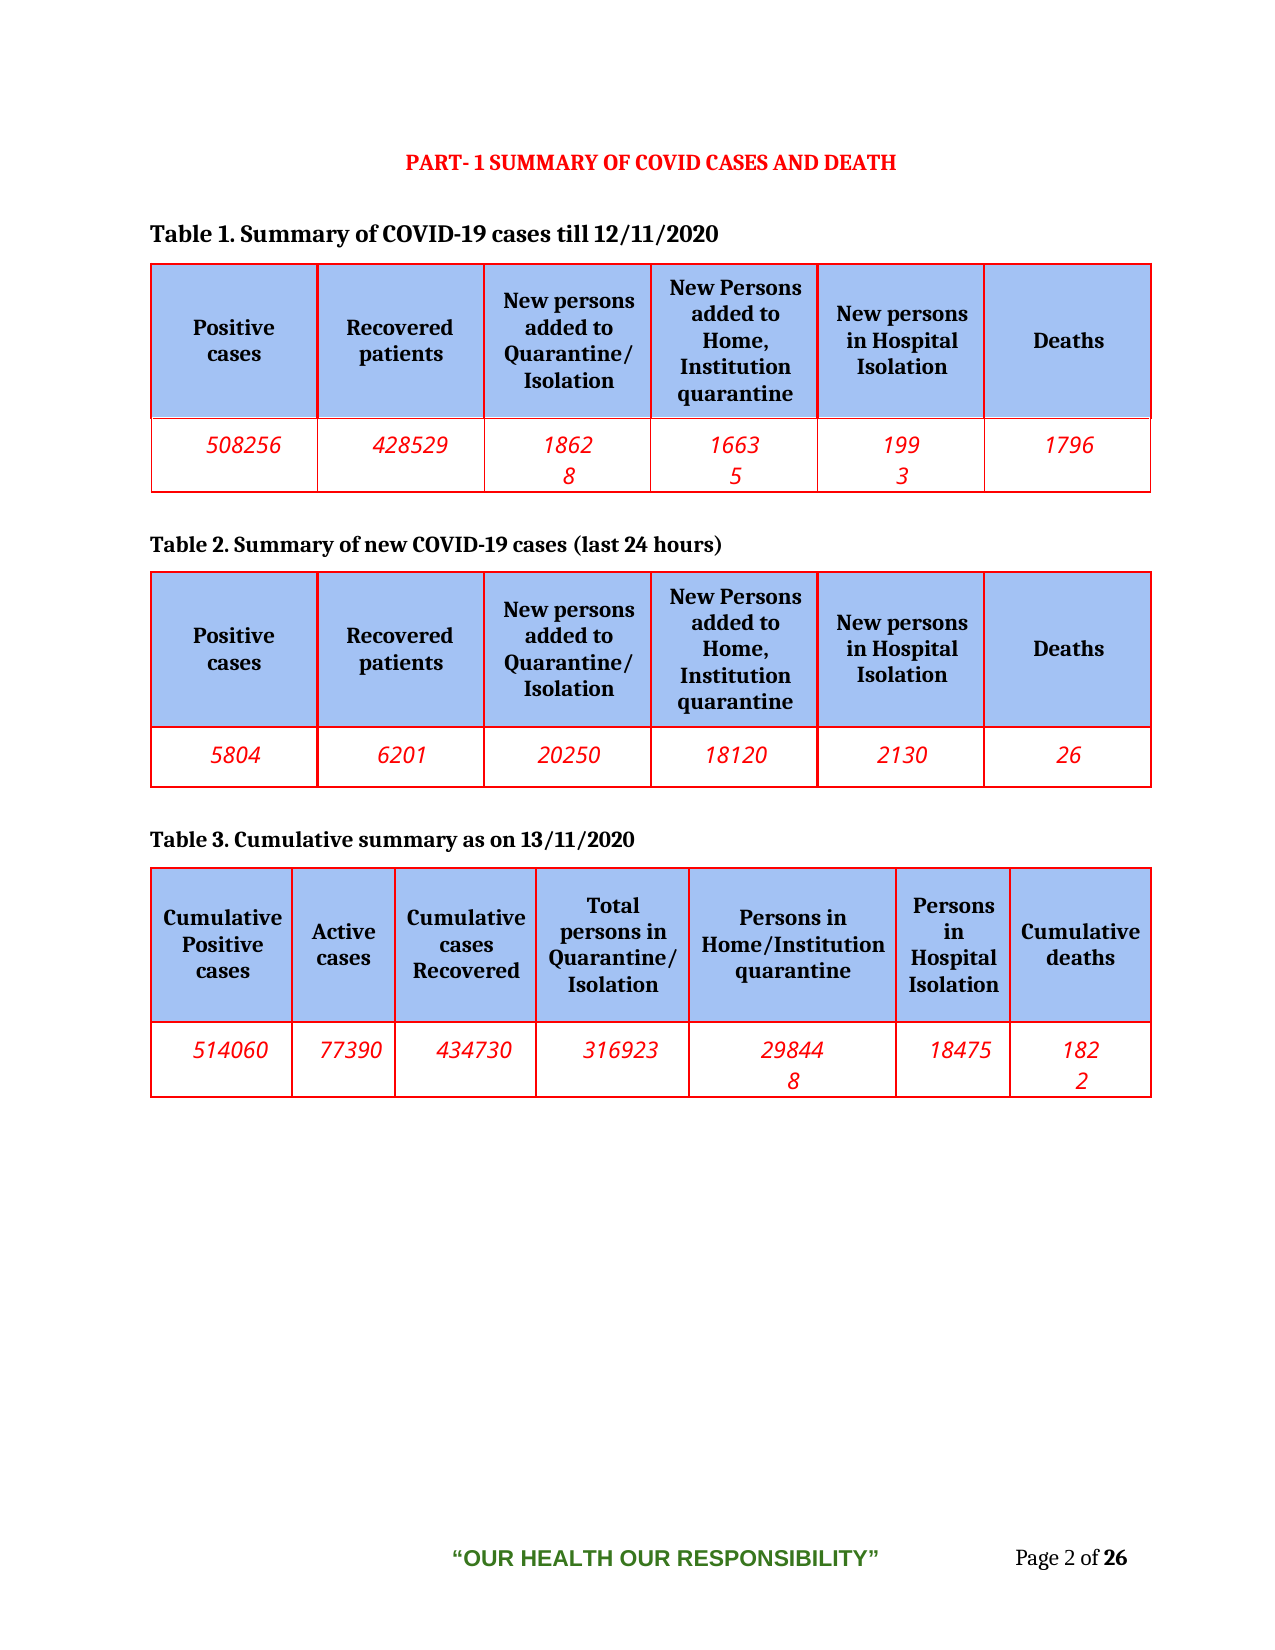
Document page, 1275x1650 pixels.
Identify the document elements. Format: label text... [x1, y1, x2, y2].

table_header New persons added to Quarantine/ Isolation [485, 573, 650, 726]
table_cell 1822 [1011, 1023, 1150, 1096]
table_cell 77390 [293, 1023, 394, 1096]
table_cell 20250 [485, 728, 650, 786]
table_header Deaths [985, 265, 1150, 417]
table_header Positive cases [152, 265, 316, 417]
table_header Positive cases [152, 573, 316, 726]
table_header New Persons added to Home, Institution quarantine [652, 573, 816, 726]
table_cell 6201 [319, 728, 483, 786]
table_header New persons added to Quarantine/ Isolation [485, 265, 650, 417]
table_cell 316923 [537, 1023, 688, 1096]
table_cell 18475 [897, 1023, 1009, 1096]
text PART- 1 SUMMARY OF COVID CASES AND DEATH [290, 150, 1012, 177]
table_cell 16635 [651, 419, 817, 491]
table_cell 26 [985, 728, 1150, 786]
table_header Deaths [985, 573, 1150, 726]
table_header Active cases [293, 869, 394, 1021]
table_cell 5804 [152, 728, 316, 786]
table_header Cumulative deaths [1011, 869, 1150, 1021]
table_header Cumulative Positive cases [152, 869, 291, 1021]
table_cell 298448 [690, 1023, 895, 1096]
table_cell 434730 [396, 1023, 535, 1096]
table_header Persons in Hospital Isolation [897, 869, 1009, 1021]
text Table 1. Summary of COVID-19 cases till 12/11/2020 [150, 220, 1202, 249]
table_cell 514060 [152, 1023, 291, 1096]
text Table 2. Summary of new COVID-19 cases (last 24 hours) [150, 532, 1202, 558]
table_cell 428529 [318, 419, 484, 491]
table_header Persons in Home/Institution quarantine [690, 869, 895, 1021]
table_cell 18120 [652, 728, 816, 786]
table_cell 508256 [152, 419, 317, 491]
table_header Recovered patients [319, 573, 483, 726]
table_cell 1993 [818, 419, 984, 491]
table_header New Persons added to Home, Institution quarantine [652, 265, 816, 417]
table_cell 1796 [985, 418, 1150, 491]
table_header Cumulative cases Recovered [396, 869, 535, 1021]
text Table 3. Cumulative summary as on 13/11/2020 [150, 827, 1202, 853]
table_header Total persons in Quarantine/ Isolation [537, 869, 688, 1021]
table_cell 18628 [485, 419, 650, 491]
table_cell 2130 [819, 728, 983, 786]
table_header Recovered patients [319, 265, 483, 417]
table_header New persons in Hospital Isolation [819, 265, 983, 417]
table_header New persons in Hospital Isolation [819, 573, 983, 726]
